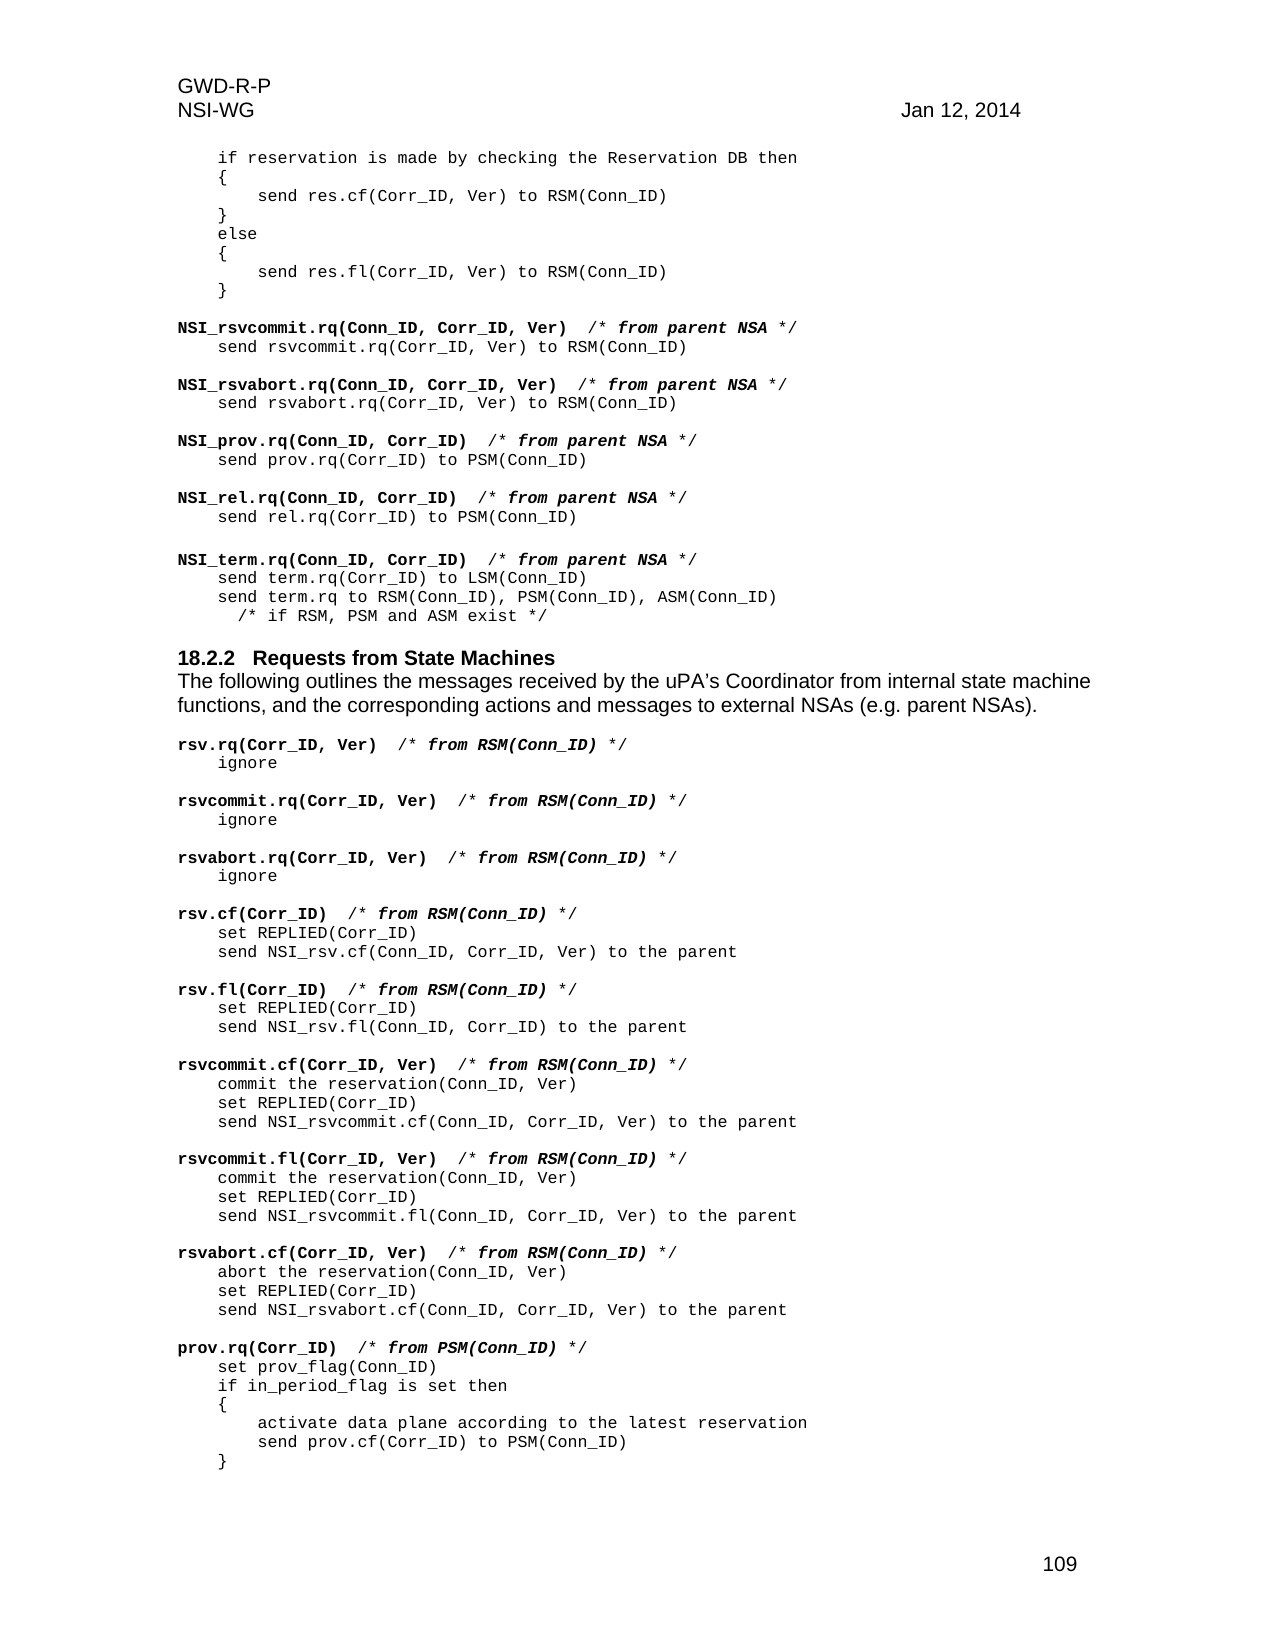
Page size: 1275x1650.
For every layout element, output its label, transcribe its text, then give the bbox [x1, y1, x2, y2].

text ignore [177, 755, 1098, 774]
text send term.rq to RSM(Conn_ID), PSM(Conn_ID), ASM(Conn_ID) [177, 589, 1098, 608]
text rsvabort.rq(Corr_ID, Ver) /* from RSM(Conn_ID) */ [177, 849, 1098, 868]
text send res.cf(Corr_ID, Ver) to RSM(Conn_ID) [177, 188, 1098, 207]
text set prov_flag(Conn_ID) [177, 1358, 1098, 1377]
text send prov.rq(Corr_ID) to PSM(Conn_ID) [177, 452, 1098, 471]
text { [177, 244, 1098, 263]
text set REPLIED(Corr_ID) [177, 1188, 1098, 1207]
text NSI_rsvabort.rq(Conn_ID, Corr_ID, Ver) /* from parent NSA */ [177, 376, 1098, 395]
text set REPLIED(Corr_ID) [177, 1283, 1098, 1302]
text send NSI_rsv.cf(Conn_ID, Corr_ID, Ver) to the parent [177, 943, 1098, 962]
text rsvcommit.cf(Corr_ID, Ver) /* from RSM(Conn_ID) */ [177, 1057, 1098, 1075]
text if reservation is made by checking the Reservation DB then [177, 150, 1098, 169]
text NSI_rsvcommit.rq(Conn_ID, Corr_ID, Ver) /* from parent NSA */ [177, 320, 1098, 338]
text { [177, 1396, 1098, 1415]
text rsvcommit.rq(Corr_ID, Ver) /* from RSM(Conn_ID) */ [177, 793, 1098, 811]
text /* if RSM, PSM and ASM exist */ [177, 608, 1098, 626]
text } [177, 282, 1098, 301]
subtitle Requests from State Machines [177, 645, 1098, 669]
text rsv.fl(Corr_ID) /* from RSM(Conn_ID) */ [177, 981, 1098, 1000]
text NSI_term.rq(Conn_ID, Corr_ID) /* from parent NSA */ [177, 551, 1098, 570]
text send res.fl(Corr_ID, Ver) to RSM(Conn_ID) [177, 263, 1098, 282]
text send term.rq(Corr_ID) to LSM(Conn_ID) [177, 570, 1098, 589]
text send rsvcommit.rq(Corr_ID, Ver) to RSM(Conn_ID) [177, 338, 1098, 357]
text commit the reservation(Conn_ID, Ver) [177, 1170, 1098, 1188]
text ignore [177, 868, 1098, 887]
text send NSI_rsv.fl(Conn_ID, Corr_ID) to the parent [177, 1019, 1098, 1038]
text The following outlines the messages received by the uPA’s Coordinator from internal state machine functions, and the corresponding actions and messages to external NSAs (e.g. parent NSAs). [177, 669, 1098, 717]
text set REPLIED(Corr_ID) [177, 1094, 1098, 1113]
text set REPLIED(Corr_ID) [177, 1000, 1098, 1019]
text rsv.rq(Corr_ID, Ver) /* from RSM(Conn_ID) */ [177, 736, 1098, 755]
text ignore [177, 811, 1098, 830]
text } [177, 207, 1098, 225]
text commit the reservation(Conn_ID, Ver) [177, 1075, 1098, 1094]
text send NSI_rsvcommit.cf(Conn_ID, Corr_ID, Ver) to the parent [177, 1113, 1098, 1132]
text send rsvabort.rq(Corr_ID, Ver) to RSM(Conn_ID) [177, 395, 1098, 414]
text if in_period_flag is set then [177, 1377, 1098, 1396]
text send rel.rq(Corr_ID) to PSM(Conn_ID) [177, 508, 1098, 527]
text send NSI_rsvcommit.fl(Conn_ID, Corr_ID, Ver) to the parent [177, 1207, 1098, 1226]
text NSI_prov.rq(Conn_ID, Corr_ID) /* from parent NSA */ [177, 433, 1098, 452]
text rsvabort.cf(Corr_ID, Ver) /* from RSM(Conn_ID) */ [177, 1245, 1098, 1264]
text abort the reservation(Conn_ID, Ver) [177, 1264, 1098, 1283]
text } [177, 1452, 1098, 1471]
text else [177, 225, 1098, 244]
text { [177, 169, 1098, 188]
text rsv.cf(Corr_ID) /* from RSM(Conn_ID) */ [177, 906, 1098, 924]
text prov.rq(Corr_ID) /* from PSM(Conn_ID) */ [177, 1339, 1098, 1358]
text set REPLIED(Corr_ID) [177, 924, 1098, 943]
text send prov.cf(Corr_ID) to PSM(Conn_ID) [177, 1434, 1098, 1452]
text rsvcommit.fl(Corr_ID, Ver) /* from RSM(Conn_ID) */ [177, 1151, 1098, 1170]
text send NSI_rsvabort.cf(Conn_ID, Corr_ID, Ver) to the parent [177, 1302, 1098, 1321]
text NSI_rel.rq(Conn_ID, Corr_ID) /* from parent NSA */ [177, 489, 1098, 508]
text activate data plane according to the latest reservation [177, 1415, 1098, 1434]
